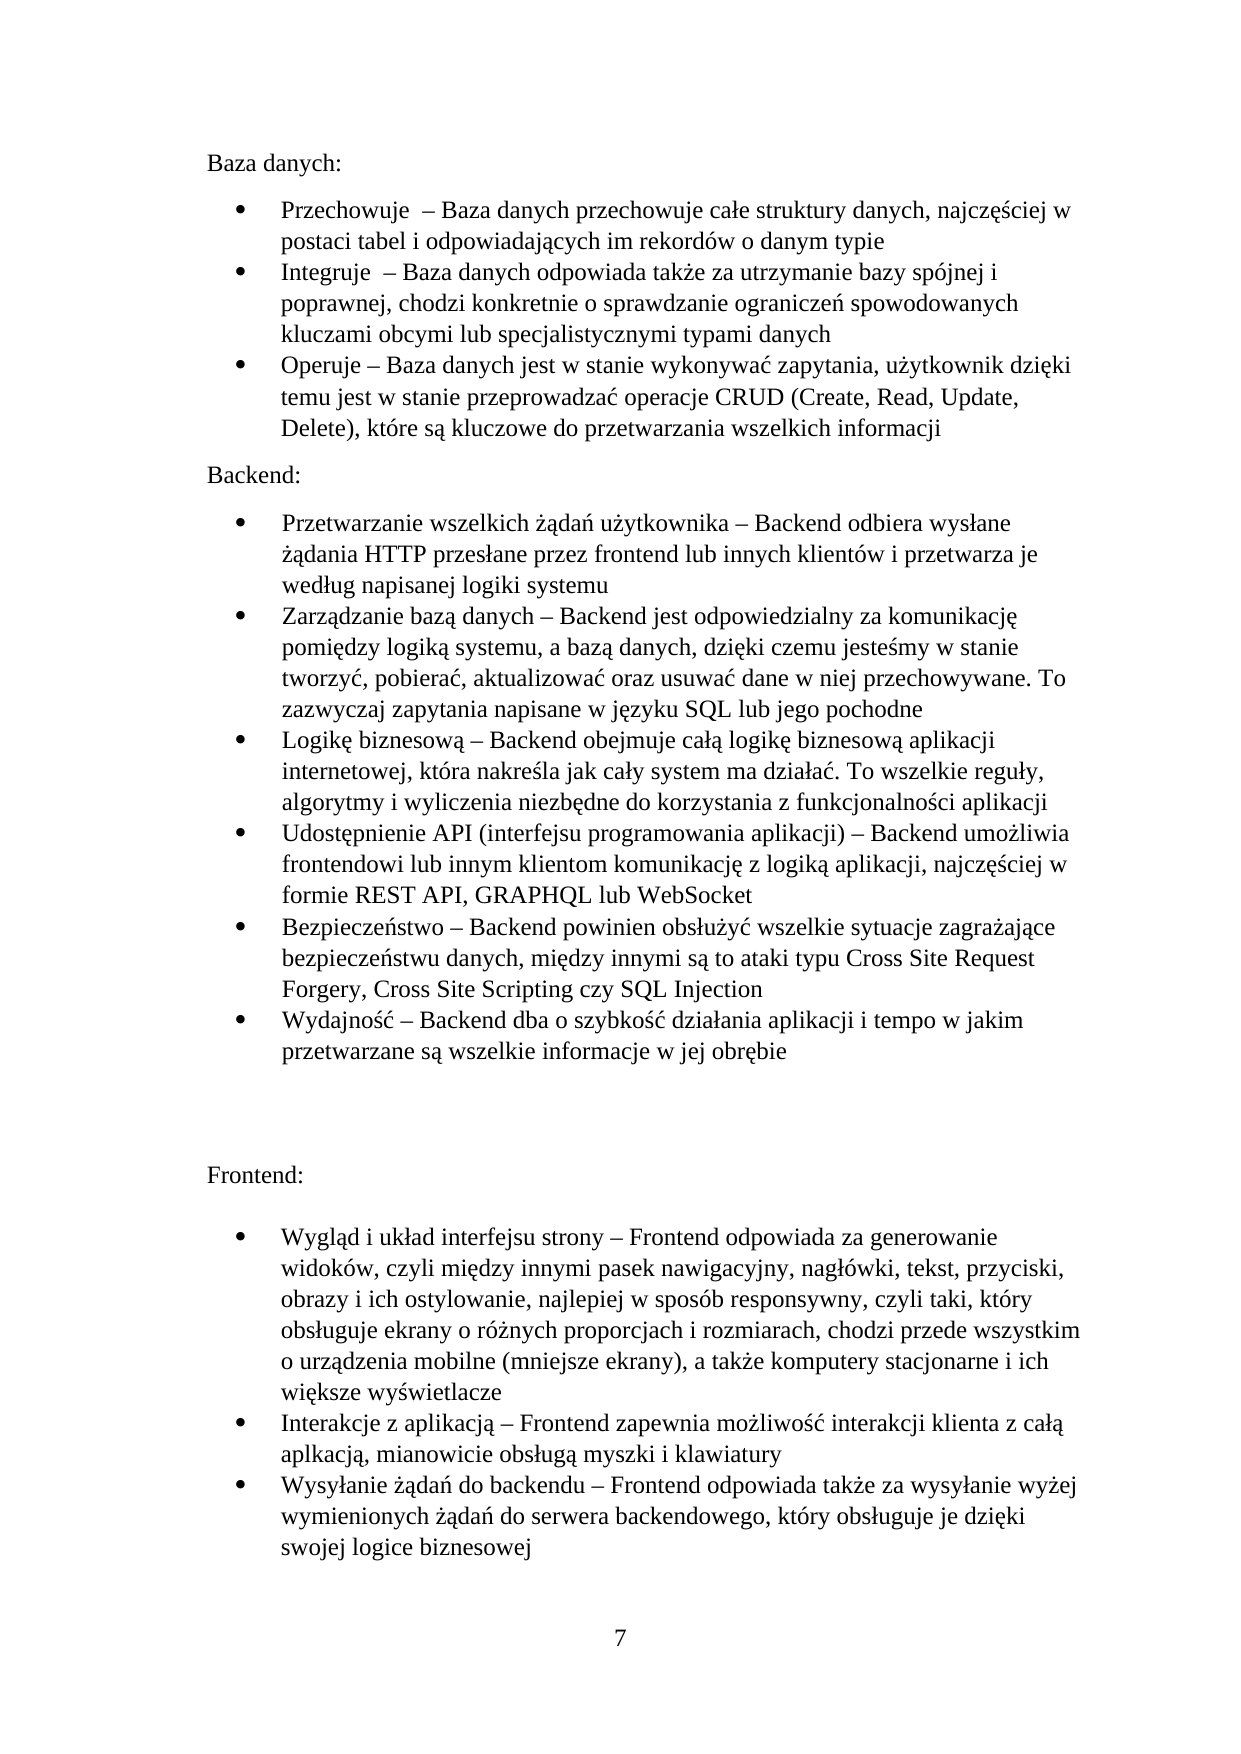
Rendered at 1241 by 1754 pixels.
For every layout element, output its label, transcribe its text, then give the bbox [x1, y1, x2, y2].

list Przetwarzanie wszelkich żądań użytkownika – Backend odbiera wysłane żądania HTTP przesłane przez frontend lub innych klientów i przetwarza je według napisanej logiki systemu [236, 508, 1093, 599]
list Integruje – Baza danych odpowiada także za utrzymanie bazy spójnej i poprawnej, chodzi konkretnie o sprawdzanie ograniczeń spowodowanych kluczami obcymi lub specjalistycznymi typami danych [236, 257, 1093, 348]
text Baza danych: [148, 148, 1093, 176]
list Interakcje z aplikacją – Frontend zapewnia możliwość interakcji klienta z całą aplkacją, mianowicie obsługą myszki i klawiatury [236, 1408, 1093, 1468]
list Wysyłanie żądań do backendu – Frontend odpowiada także za wysyłanie wyżej wymienionych żądań do serwera backendowego, który obsługuje je dzięki swojej logice biznesowej [236, 1470, 1093, 1561]
text Backend: [148, 460, 1093, 489]
list Przechowuje – Baza danych przechowuje całe struktury danych, najczęściej w postaci tabel i odpowiadających im rekordów o danym typie [236, 195, 1093, 255]
list Operuje – Baza danych jest w stanie wykonywać zapytania, użytkownik dzięki temu jest w stanie przeprowadzać operacje CRUD (Create, Read, Update, Delete), które są kluczowe do przetwarzania wszelkich informacji [236, 351, 1093, 441]
list Wydajność – Backend dba o szybkość działania aplikacji i tempo w jakim przetwarzane są wszelkie informacje w jej obrębie [236, 1005, 1093, 1064]
list Frontend: [148, 1160, 1093, 1189]
list Udostępnienie API (interfejsu programowania aplikacji) – Backend umożliwia frontendowi lub innym klientom komunikację z logiką aplikacji, najczęściej w formie REST API, GRAPHQL lub WebSocket [236, 818, 1093, 909]
list Logikę biznesową – Backend obejmuje całą logikę biznesową aplikacji internetowej, która nakreśla jak cały system ma działać. To wszelkie reguły, algorytmy i wyliczenia niezbędne do korzystania z funkcjonalności aplikacji [236, 725, 1093, 816]
list Zarządzanie bazą danych – Backend jest odpowiedzialny za komunikację pomiędzy logiką systemu, a bazą danych, dzięki czemu jesteśmy w stanie tworzyć, pobierać, aktualizować oraz usuwać dane w niej przechowywane. To zazwyczaj zapytania napisane w języku SQL lub jego pochodne [236, 601, 1093, 723]
list Bezpieczeństwo – Backend powinien obsłużyć wszelkie sytuacje zagrażające bezpieczeństwu danych, między innymi są to ataki typu Cross Site Request Forgery, Cross Site Scripting czy SQL Injection [236, 912, 1093, 1002]
list Wygląd i układ interfejsu strony – Frontend odpowiada za generowanie widoków, czyli między innymi pasek nawigacyjny, nagłówki, tekst, przyciski, obrazy i ich ostylowanie, najlepiej w sposób responsywny, czyli taki, który obsługuje ekrany o różnych proporcjach i rozmiarach, chodzi przede wszystkim o urządzenia mobilne (mniejsze ekrany), a także komputery stacjonarne i ich większe wyświetlacze [236, 1222, 1093, 1406]
